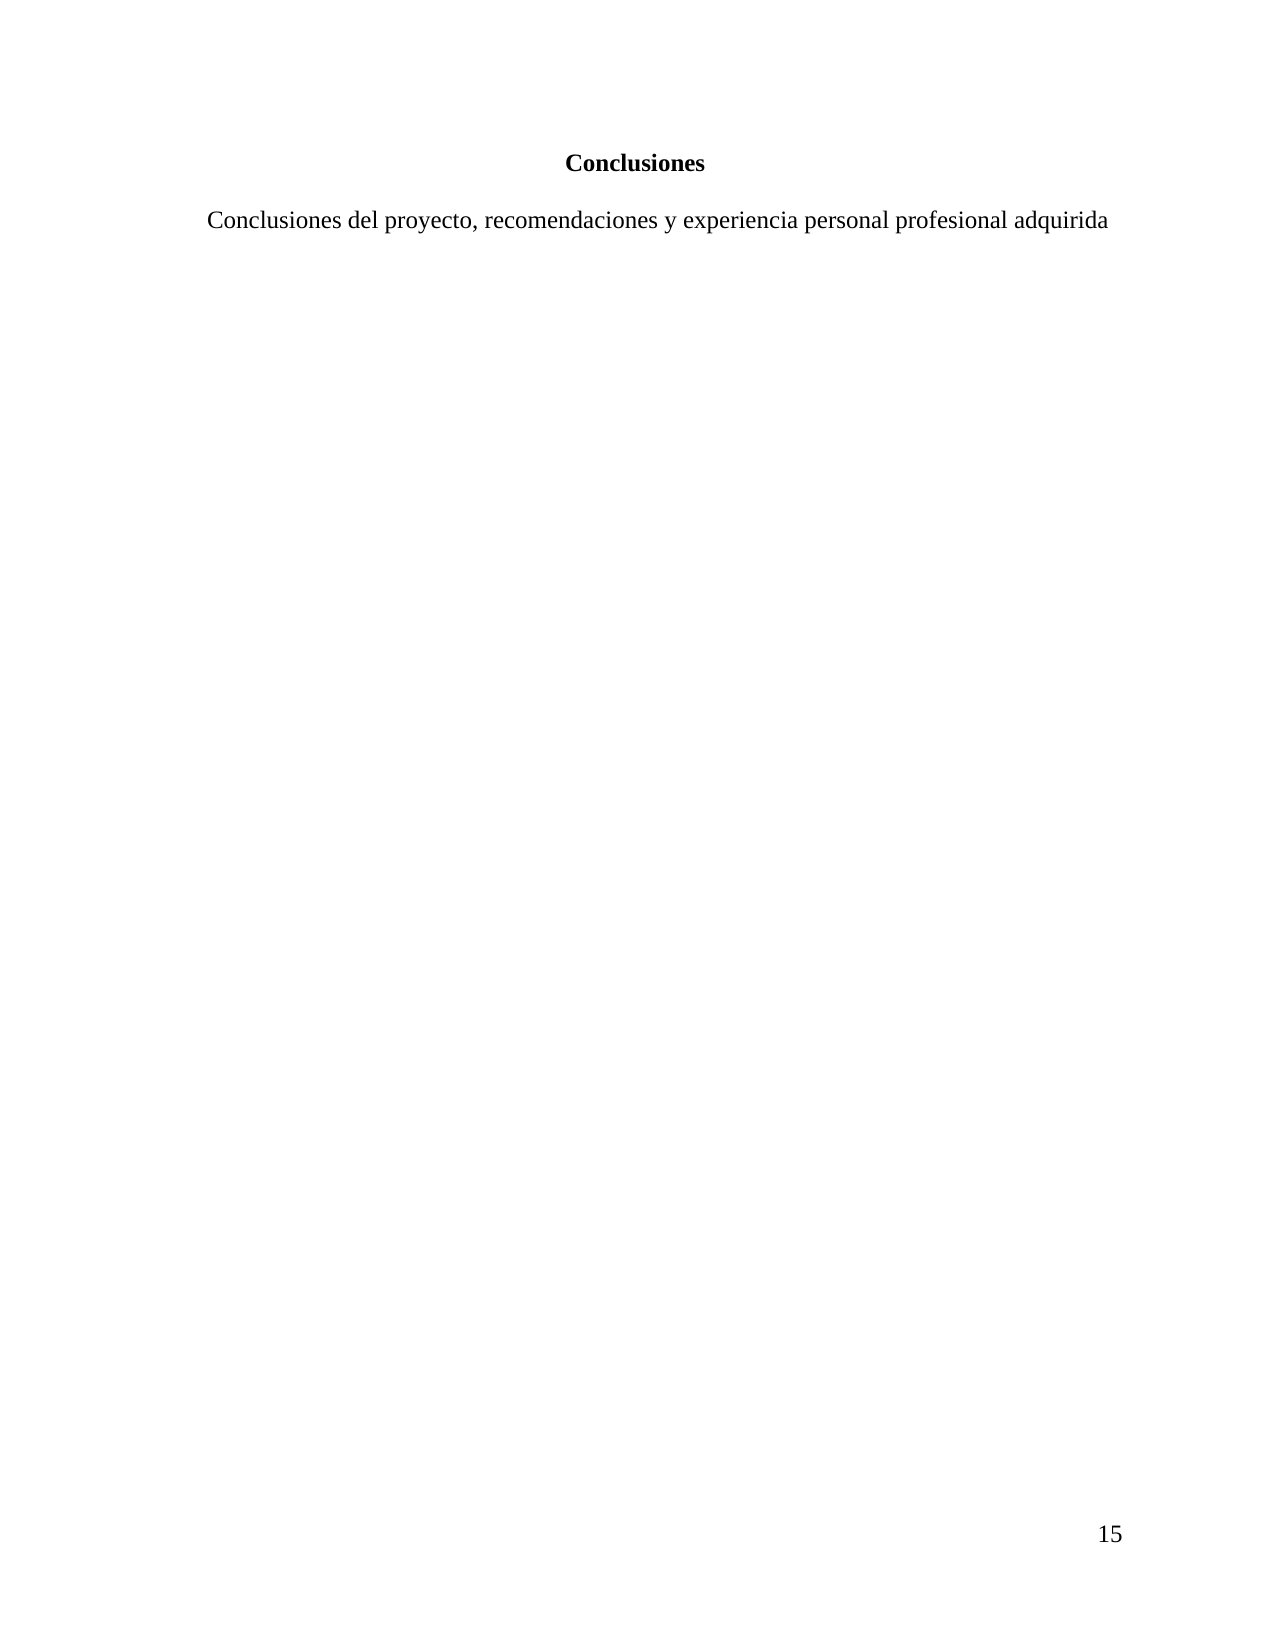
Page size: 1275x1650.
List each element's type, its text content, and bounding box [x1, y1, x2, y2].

subtitle Conclusiones [148, 148, 1122, 176]
text Conclusiones del proyecto, recomendaciones y experiencia personal profesional adquirida [148, 205, 1122, 234]
